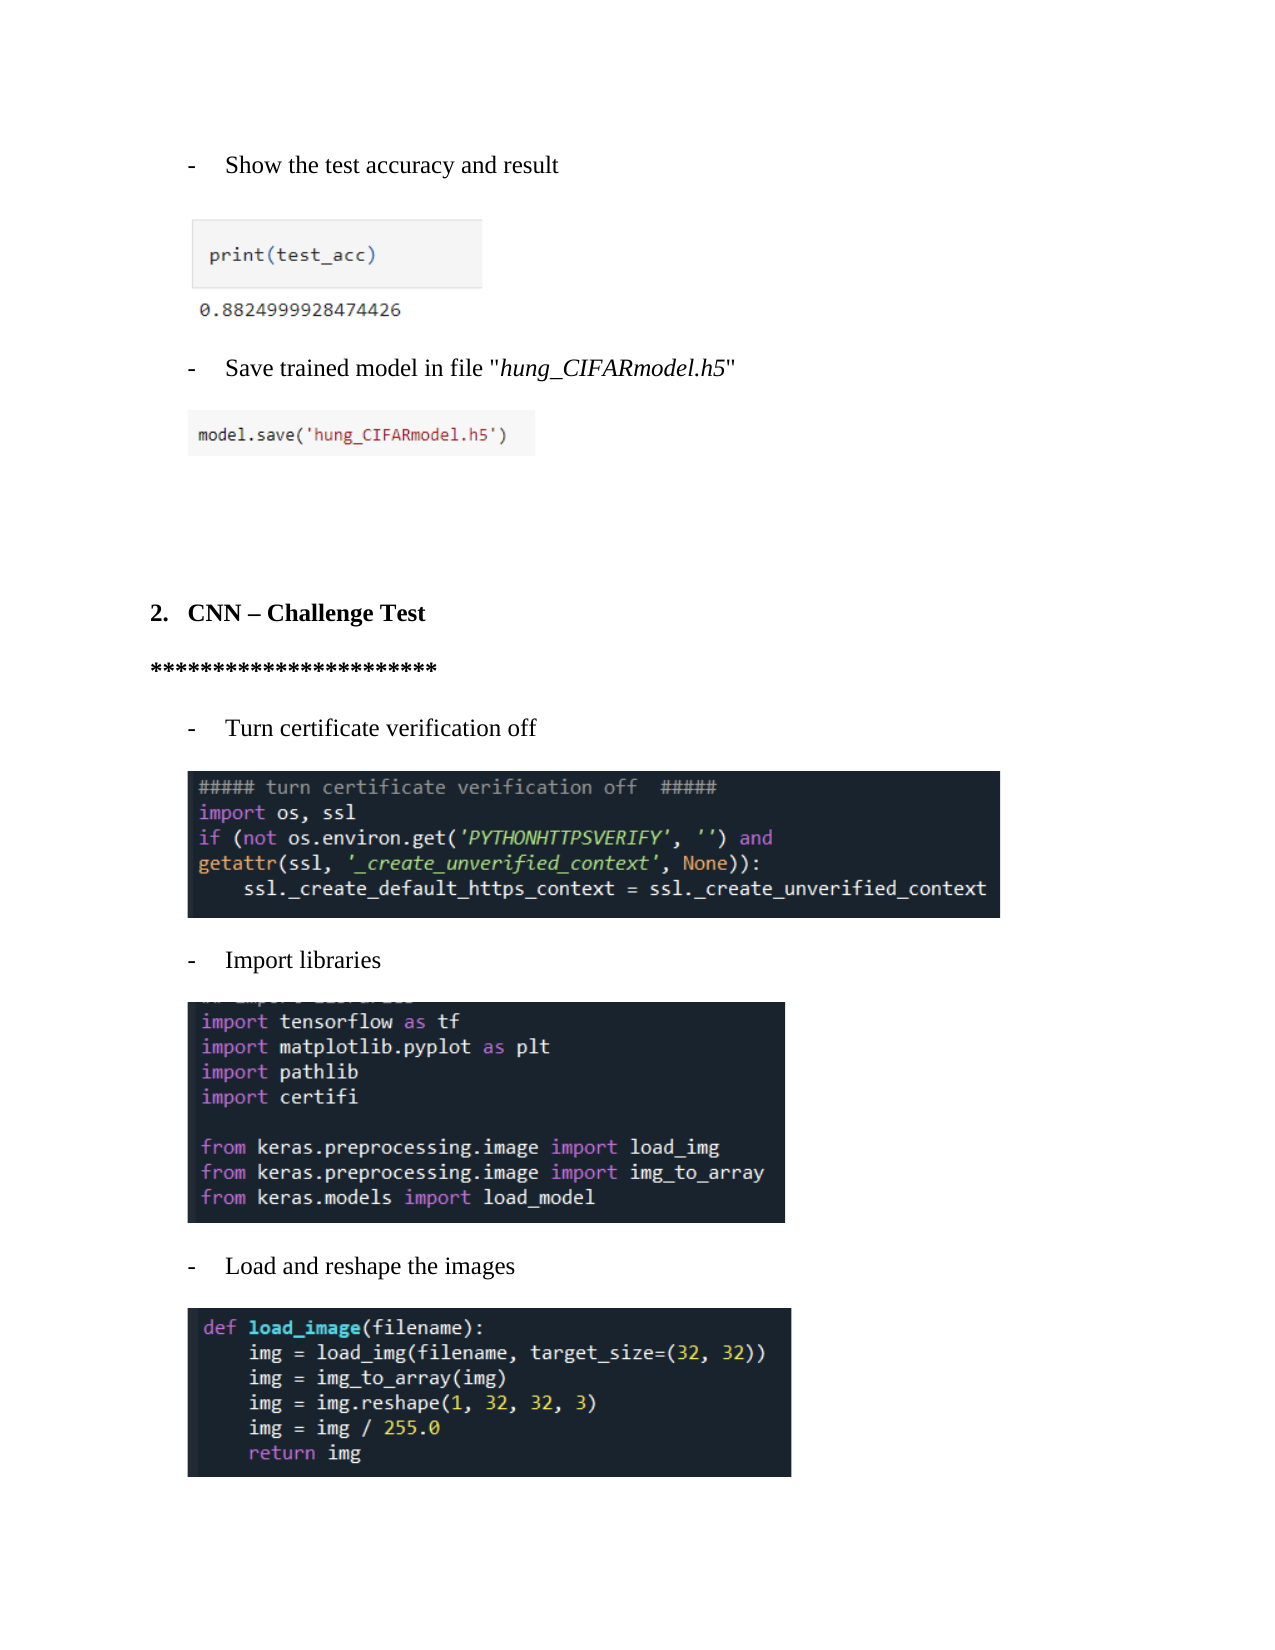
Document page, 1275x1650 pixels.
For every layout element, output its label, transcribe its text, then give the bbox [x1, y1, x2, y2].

list Show the test accuracy and result [187, 150, 1125, 179]
list Turn certificate verification off [187, 713, 1125, 742]
picture [187, 207, 483, 325]
list CNN – Challenge Test [150, 598, 1125, 627]
picture [187, 1002, 786, 1223]
list Import libraries [187, 945, 1125, 974]
picture [187, 1308, 792, 1477]
picture [187, 771, 1001, 918]
list Load and reshape the images [187, 1251, 1125, 1279]
list Save trained model in file "hung_CIFARmodel.h5" [187, 353, 1125, 382]
picture [187, 410, 536, 456]
text *********************** [150, 656, 1125, 685]
